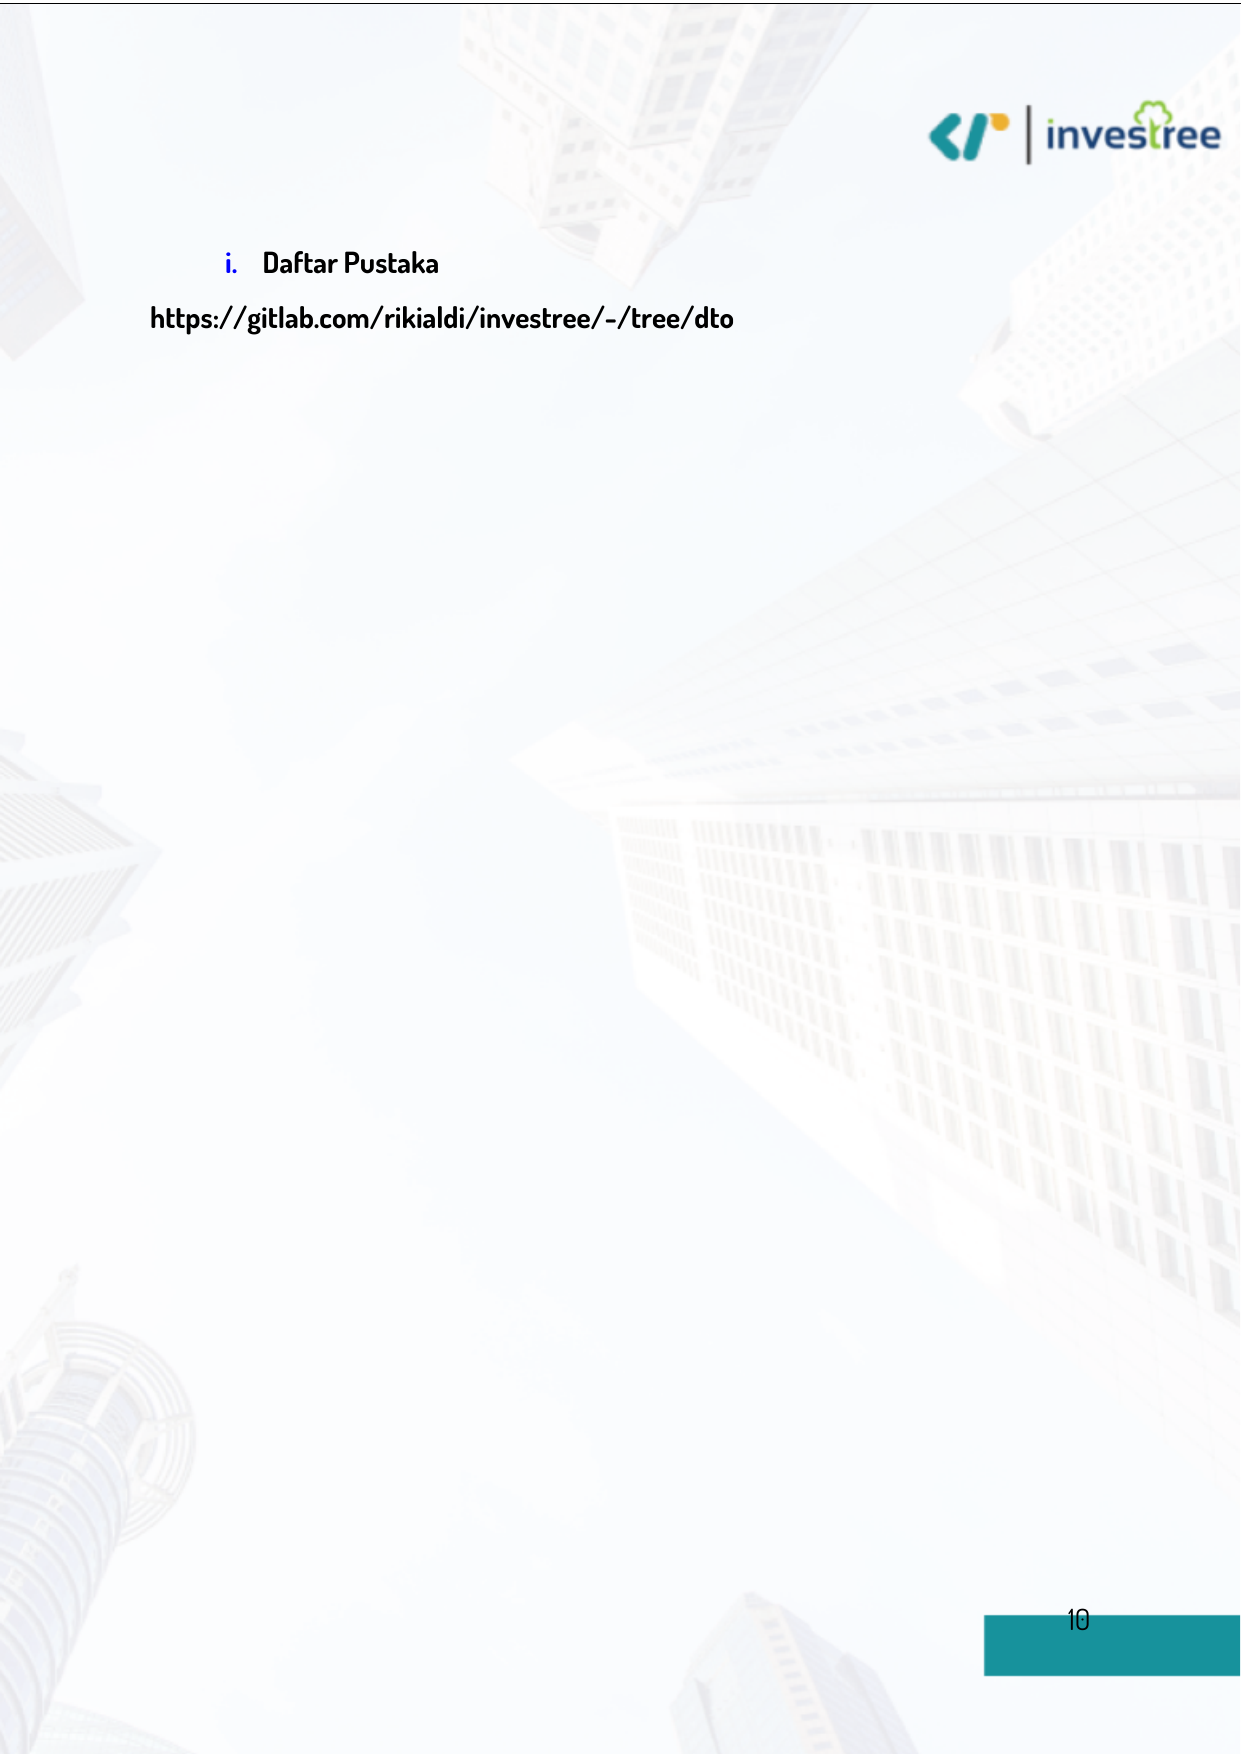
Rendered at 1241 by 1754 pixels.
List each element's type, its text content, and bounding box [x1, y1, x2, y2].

subtitle Daftar Pustaka [225, 243, 1090, 280]
picture [0, 4, 1241, 1754]
text https://gitlab.com/rikialdi/investree/-/tree/dto [150, 298, 1090, 335]
